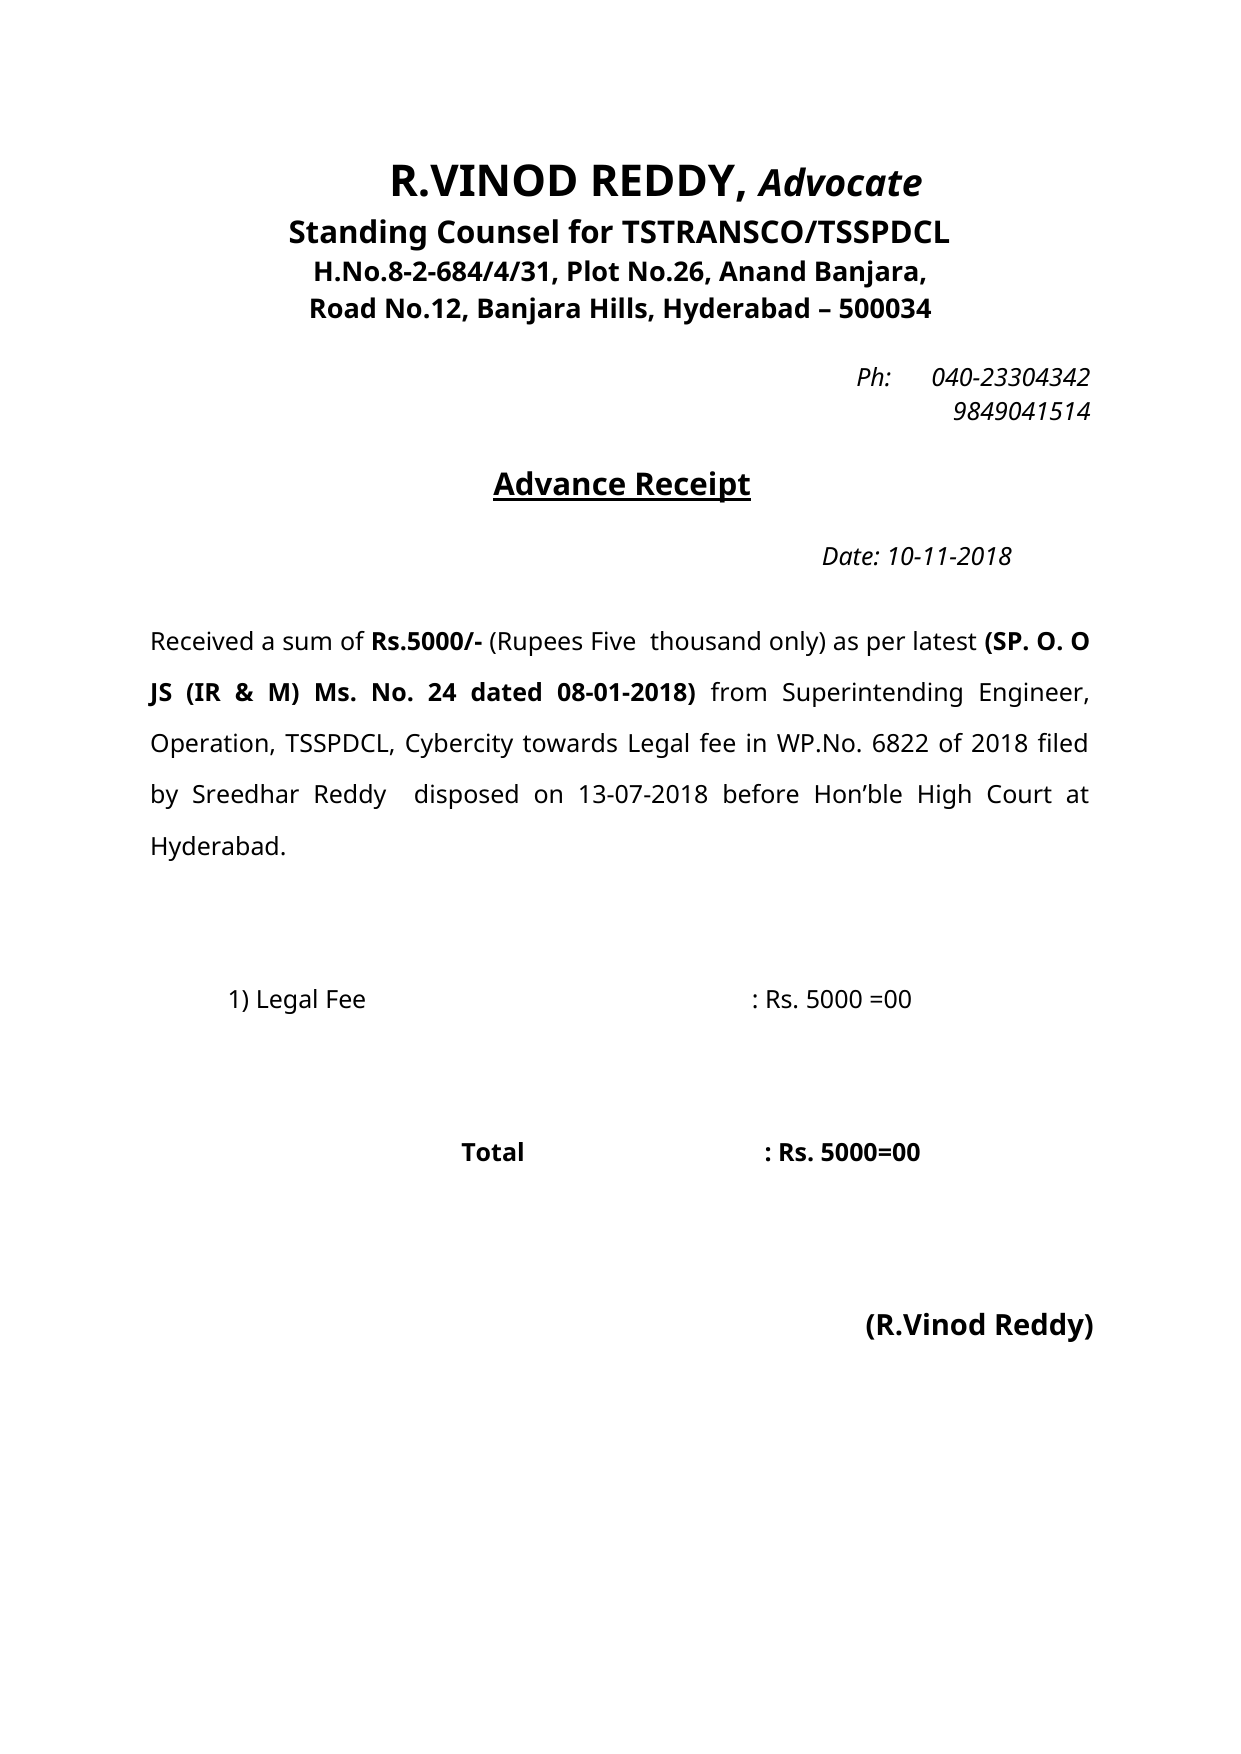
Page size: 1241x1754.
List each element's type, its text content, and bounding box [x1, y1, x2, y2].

text Date: 10-11-2018 [227, 539, 1012, 573]
text (R.Vinod Reddy) [677, 1304, 1094, 1344]
text Total : Rs. 5000=00 [227, 1134, 975, 1168]
text Received a sum of Rs.5000/- (Rupees Five thousand only) as per latest (SP. O. O JS (IR & M) Ms. No. 24 dated 08-01-2018) from Superintending Engineer, Operation, TSSPDCL, Cybercity towards Legal fee in WP.No. 6822 of 2018 filed by Sreedhar Reddy disposed on 13-07-2018 before Hon’ble High Court at Hyderabad. [150, 624, 1090, 862]
text R.VINOD REDDY, Advocate [227, 150, 1012, 209]
text Advance Receipt [150, 462, 1094, 505]
text 9849041514 [150, 394, 1090, 428]
text H.No.8-2-684/4/31, Plot No.26, Anand Banjara, [150, 252, 1090, 289]
text Ph: 040-23304342 [150, 360, 1090, 394]
text Standing Counsel for TSTRANSCO/TSSPDCL [227, 209, 1012, 252]
text Road No.12, Banjara Hills, – 500034 [150, 289, 1090, 326]
text 1) Legal Fee : Rs. 5000 =00 [227, 981, 975, 1015]
